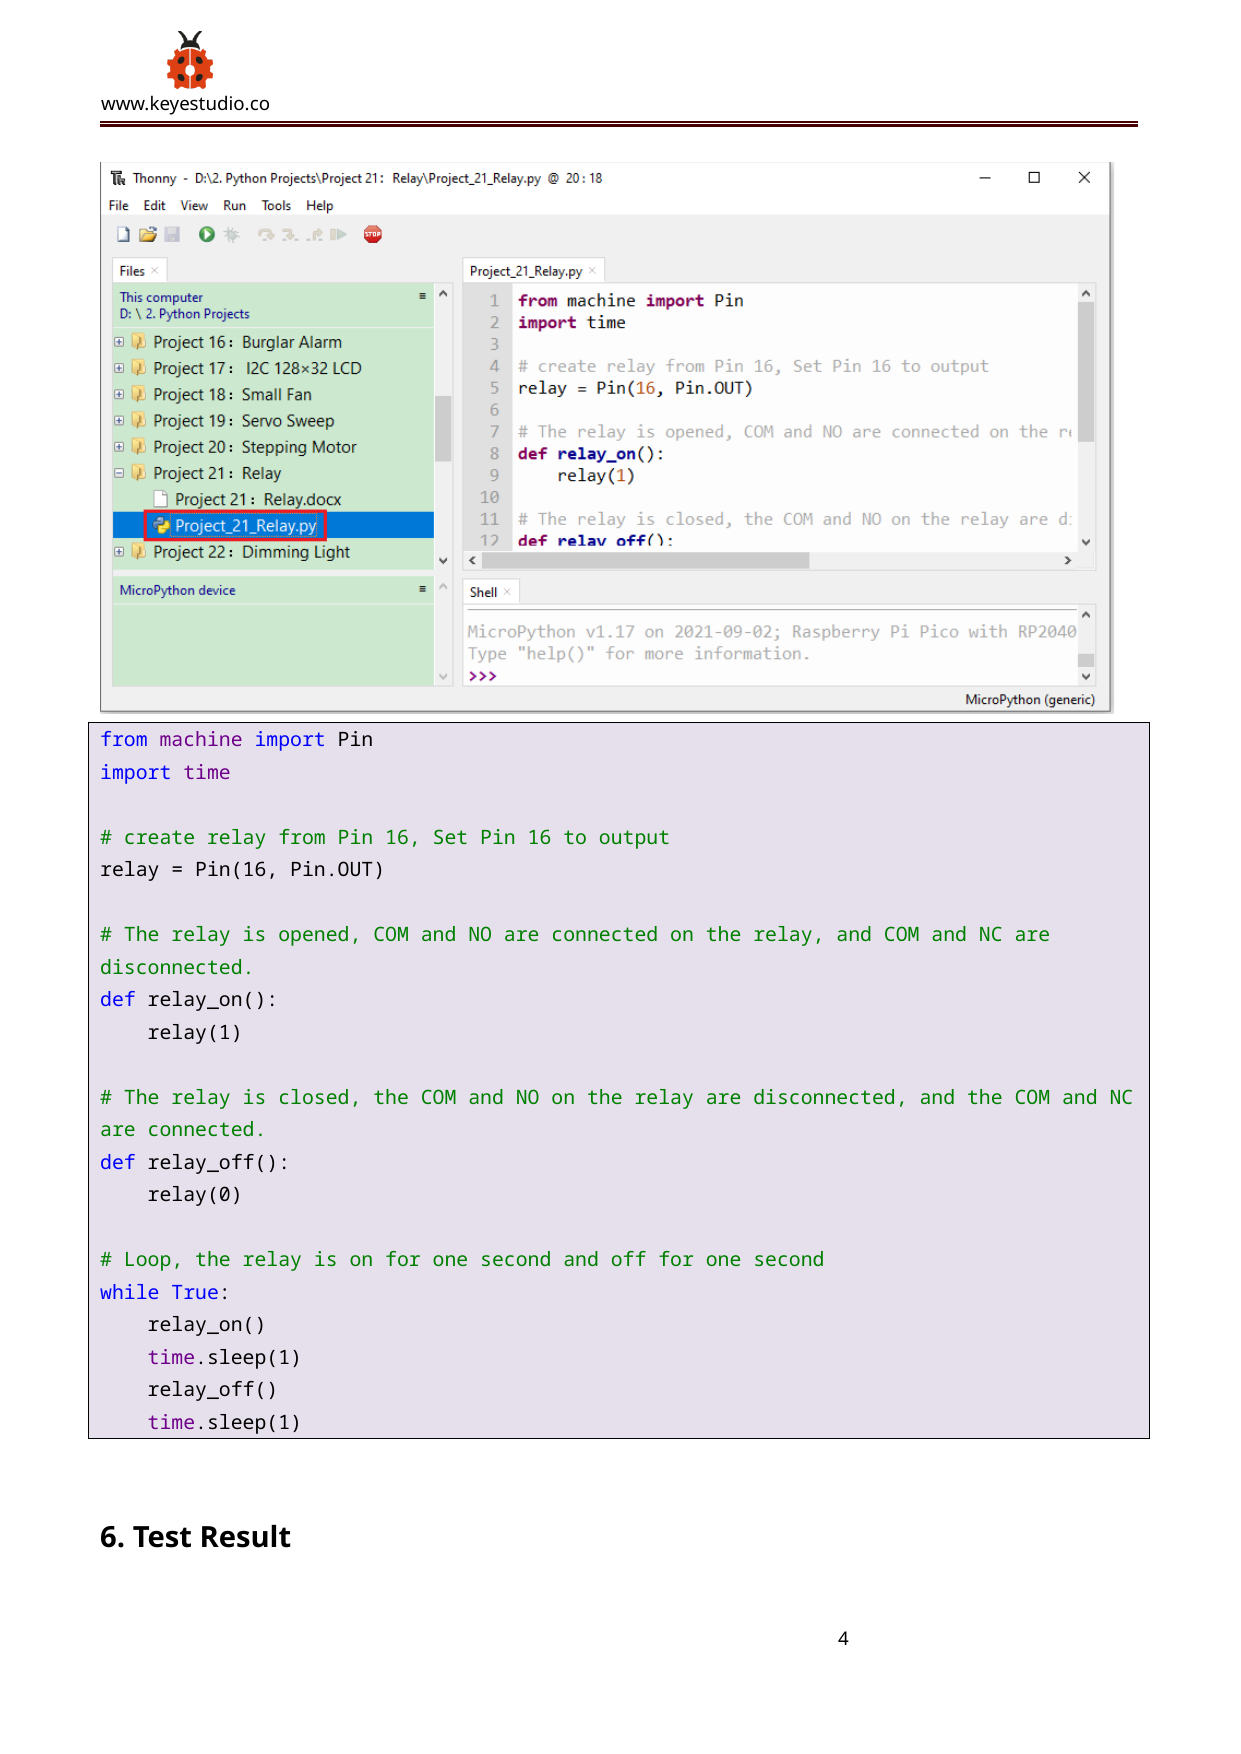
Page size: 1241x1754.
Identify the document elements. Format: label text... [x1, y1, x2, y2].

list Test Result [100, 1504, 1138, 1569]
picture [155, 31, 231, 93]
picture [100, 162, 1115, 714]
table_header from machine import Pin import time # create relay from Pin 16, Set Pin 16 to output relay = Pin(16, Pin.OUT) # The relay is opened, COM and NO are connected on the relay, and COM and NC are disconnected. def relay_on(): relay(1) # The relay is closed, the COM and NO on the relay are disconnected, and the COM and NC are connected. def relay_off(): relay(0) # Loop, the relay is on for one second and off for one second while True: relay_on() time.sleep(1) relay_off() time.sleep(1) [89, 723, 1149, 1438]
